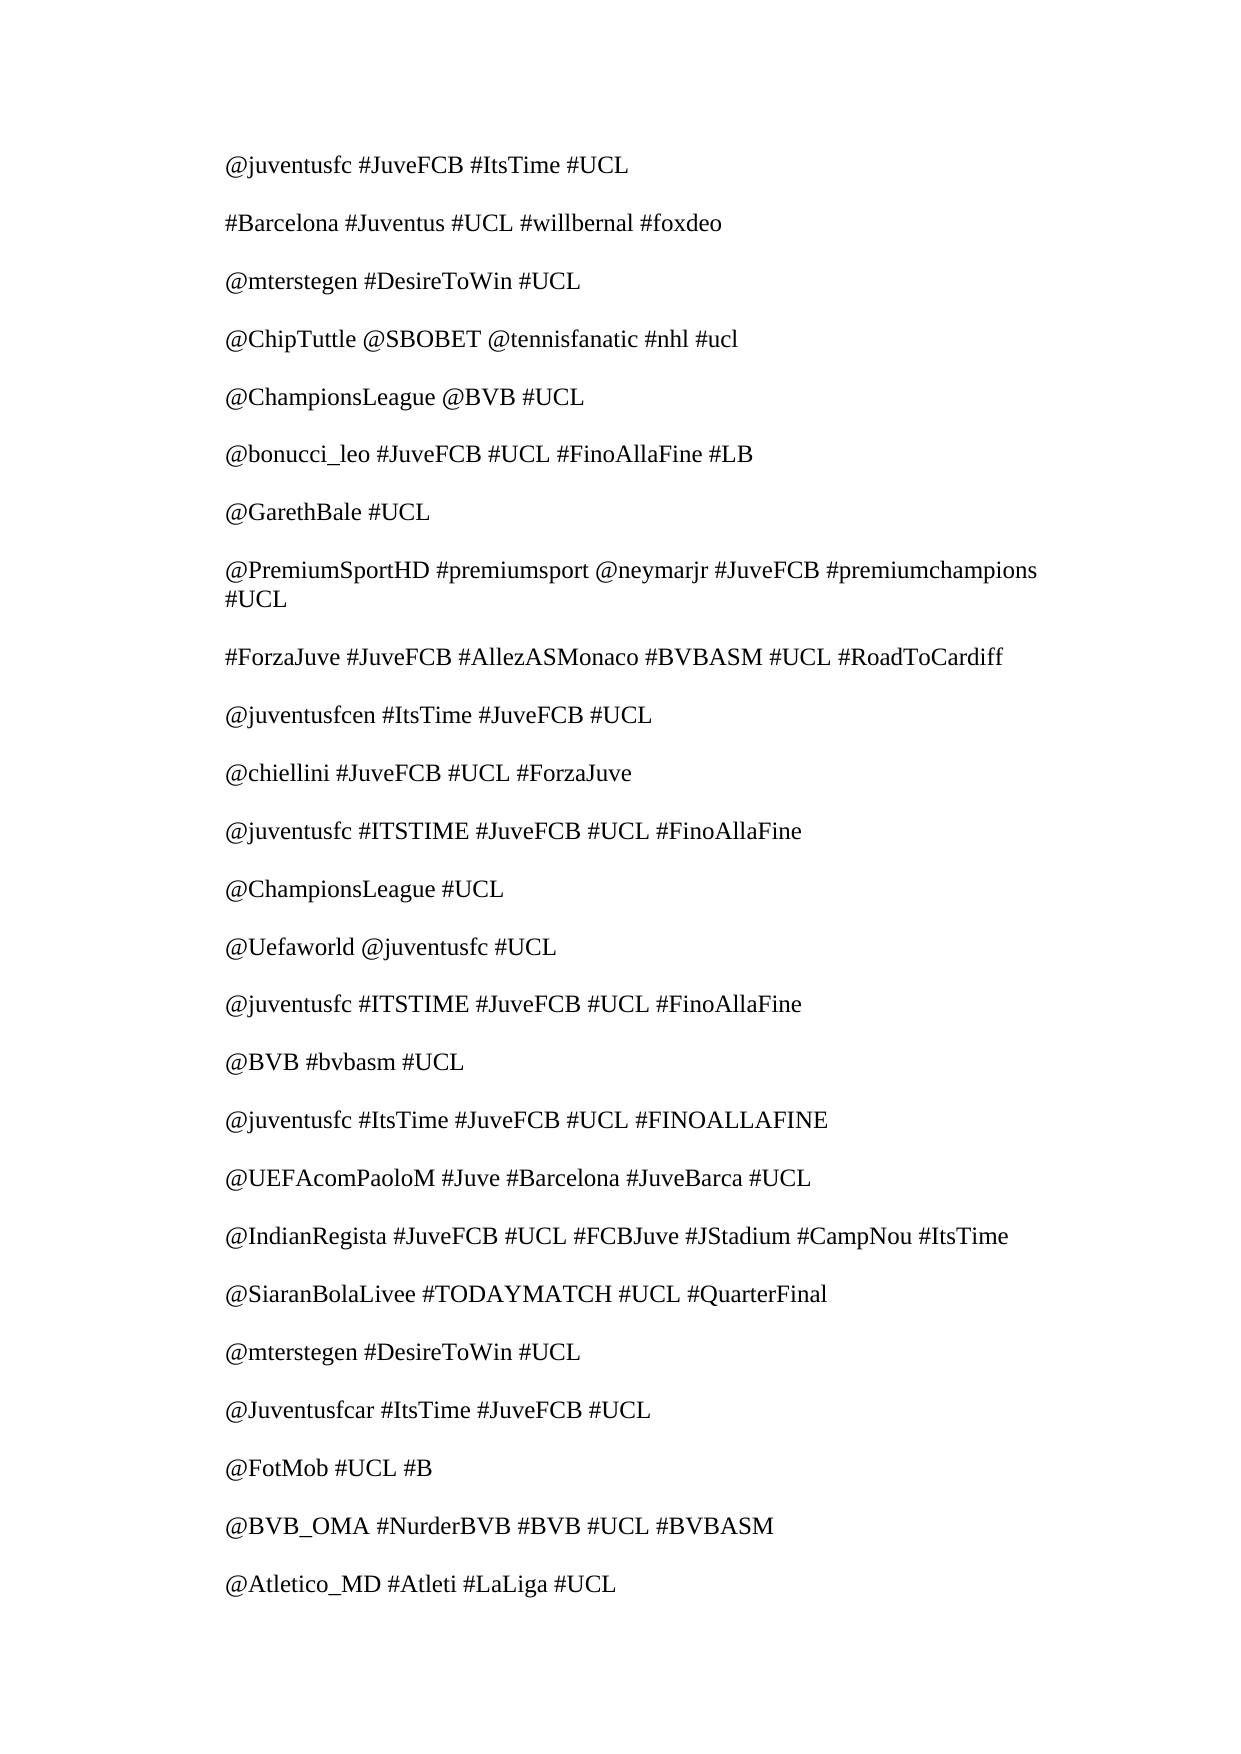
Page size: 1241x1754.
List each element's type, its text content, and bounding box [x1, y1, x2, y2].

text @Atletico_MD #Atleti #LaLiga #UCL [225, 1569, 1090, 1597]
text @UEFAcomPaoloM #Juve #Barcelona #JuveBarca #UCL [225, 1163, 1090, 1192]
text @ChampionsLeague #UCL [225, 874, 1090, 902]
text @ChipTuttle @SBOBET @tennisfanatic #nhl #ucl [225, 324, 1090, 352]
text #Barcelona #Juventus #UCL #willbernal #foxdeo [225, 208, 1090, 237]
text @juventusfc #ITSTIME #JuveFCB #UCL #FinoAllaFine [225, 989, 1090, 1018]
text @FotMob #UCL #B [225, 1453, 1090, 1482]
text @PremiumSportHD #premiumsport @neymarjr #JuveFCB #premiumchampions #UCL [225, 555, 1090, 613]
text @juventusfcen #ItsTime #JuveFCB #UCL [225, 700, 1090, 729]
text @IndianRegista #JuveFCB #UCL #FCBJuve #JStadium #CampNou #ItsTime [225, 1221, 1090, 1250]
text @SiaranBolaLivee #TODAYMATCH #UCL #QuarterFinal [225, 1279, 1090, 1308]
text @bonucci_leo #JuveFCB #UCL #FinoAllaFine #LB [225, 439, 1090, 468]
text @juventusfc #ITSTIME #JuveFCB #UCL #FinoAllaFine [225, 816, 1090, 844]
text @BVB #bvbasm #UCL [225, 1047, 1090, 1076]
text @GarethBale #UCL [225, 497, 1090, 526]
text @mterstegen #DesireToWin #UCL [225, 266, 1090, 294]
text @mterstegen #DesireToWin #UCL [225, 1337, 1090, 1366]
text @juventusfc #ItsTime #JuveFCB #UCL #FINOALLAFINE [225, 1105, 1090, 1134]
text @juventusfc #JuveFCB #ItsTime #UCL [225, 150, 1090, 179]
text @BVB_OMA #NurderBVB #BVB #UCL #BVBASM [225, 1511, 1090, 1539]
text @chiellini #JuveFCB #UCL #ForzaJuve [225, 758, 1090, 787]
text #ForzaJuve #JuveFCB #AllezASMonaco #BVBASM #UCL #RoadToCardiff [225, 642, 1090, 671]
text @Juventusfcar #ItsTime #JuveFCB #UCL [225, 1395, 1090, 1424]
text @Uefaworld @juventusfc #UCL [225, 932, 1090, 960]
text @ChampionsLeague @BVB #UCL [225, 382, 1090, 410]
